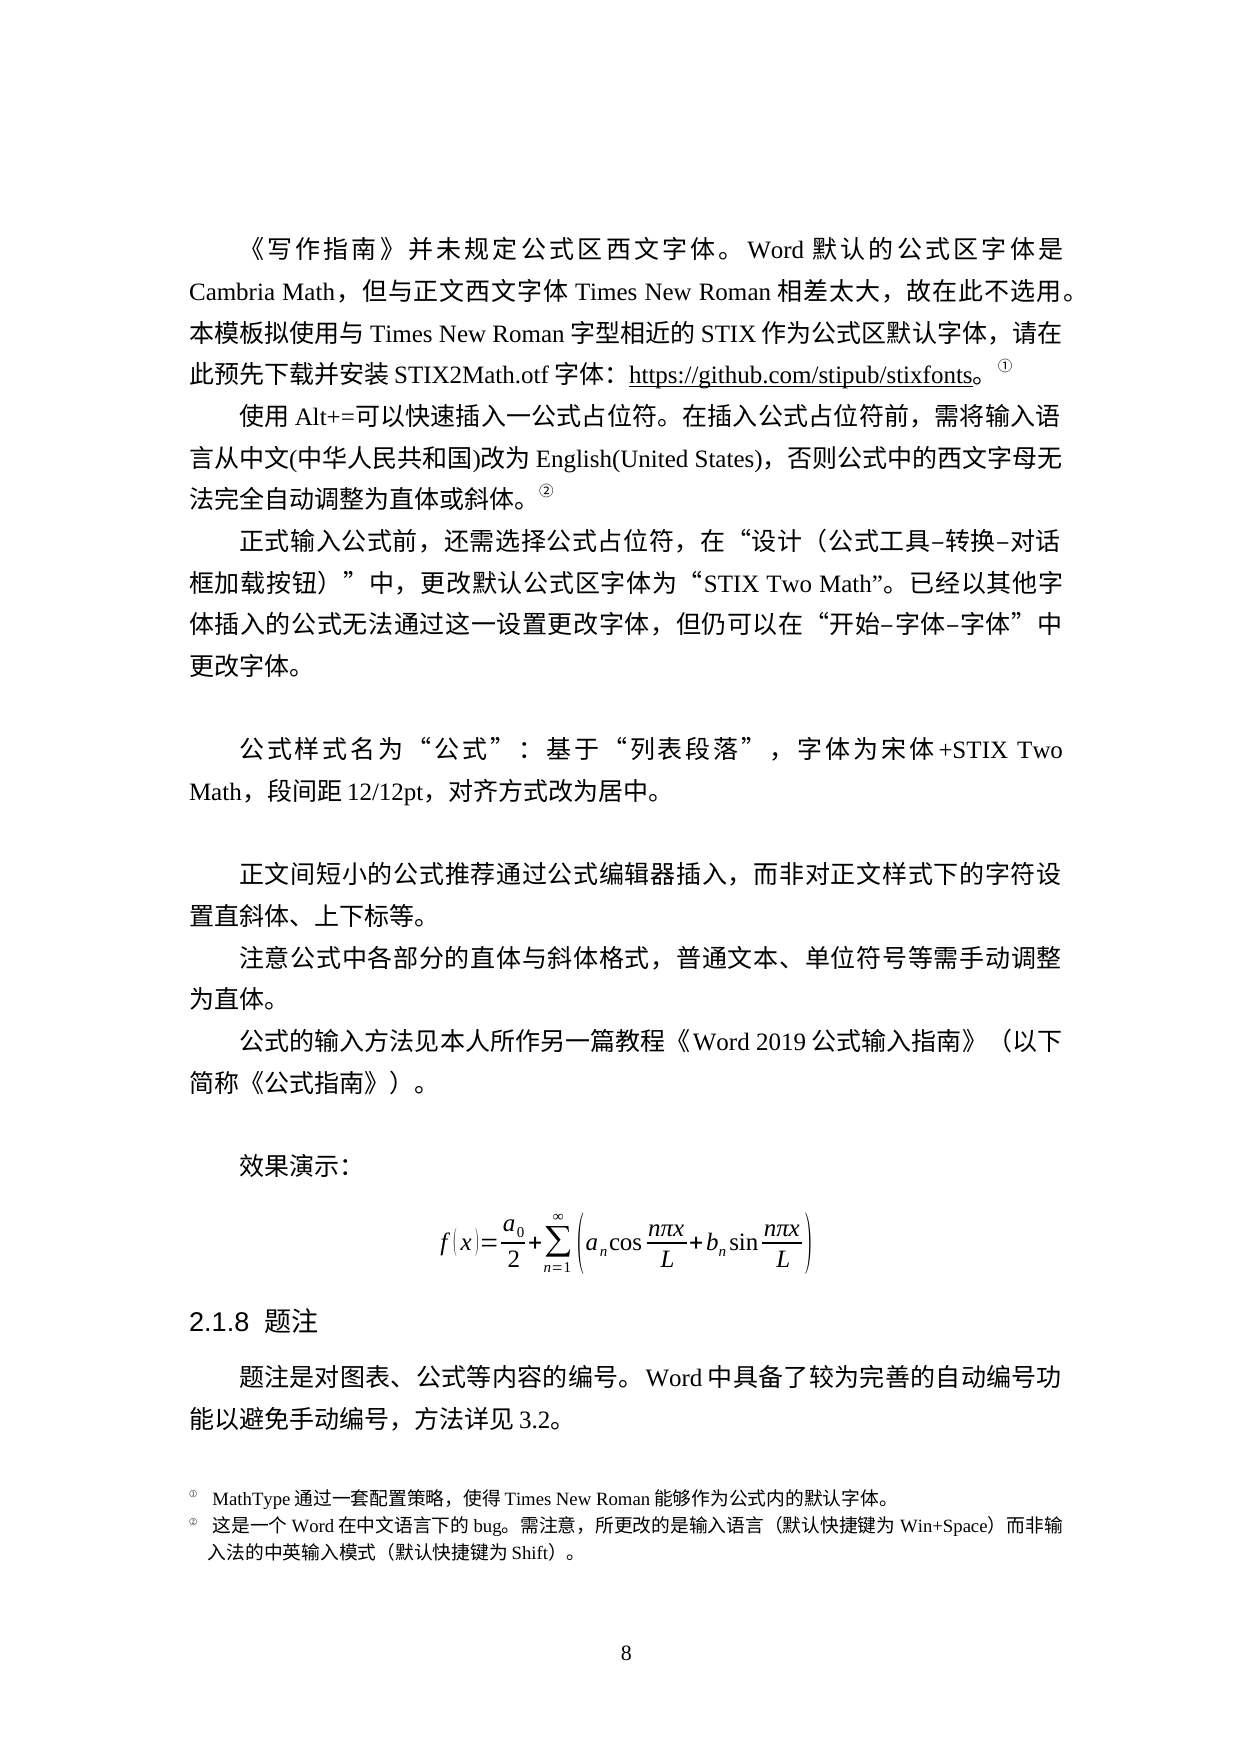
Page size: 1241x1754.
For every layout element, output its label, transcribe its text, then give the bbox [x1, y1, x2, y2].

text 正式输入公式前，还需选择公式占位符，在“设计（公式工具–转换–对话框加载按钮）”中，更改默认公式区字体为“STIX Two Math”。已经以其他字体插入的公式无法通过这一设置更改字体，但仍可以在“开始–字体–字体”中更改字体。 [189, 516, 1063, 683]
text 注意公式中各部分的直体与斜体格式，普通文本、单位符号等需手动调整为直体。 [189, 933, 1063, 1016]
text 使用Alt+=可以快速插入一公式占位符。在插入公式占位符前，需将输入语言从中文(中华人民共和国)改为English(United States)，否则公式中的西文字母无法完全自动调整为直体或斜体。 [189, 391, 1063, 516]
subtitle 题注 [189, 1300, 1063, 1339]
text 公式样式名为“公式”：基于“列表段落”，字体为宋体+STIX Two Math，段间距12/12pt，对齐方式改为居中。 [189, 724, 1063, 808]
text 效果演示： [189, 1141, 1063, 1183]
text 《写作指南》并未规定公式区西文字体。Word默认的公式区字体是Cambria Math，但与正文西文字体Times New Roman相差太大，故在此不选用。本模板拟使用与Times New Roman字型相近的STIX作为公式区默认字体，请在此预先下载并安装STIX2Math.otf字体：https://github.com/stipub/stixfonts。 [189, 224, 1063, 391]
text 正文间短小的公式推荐通过公式编辑器插入，而非对正文样式下的字符设置直斜体、上下标等。 [189, 849, 1063, 933]
text 题注是对图表、公式等内容的编号。Word中具备了较为完善的自动编号功能以避免手动编号，方法详见3.2。 [189, 1352, 1063, 1435]
text 公式的输入方法见本人所作另一篇教程《Word 2019公式输入指南》（以下简称《公式指南》）。 [189, 1016, 1063, 1099]
